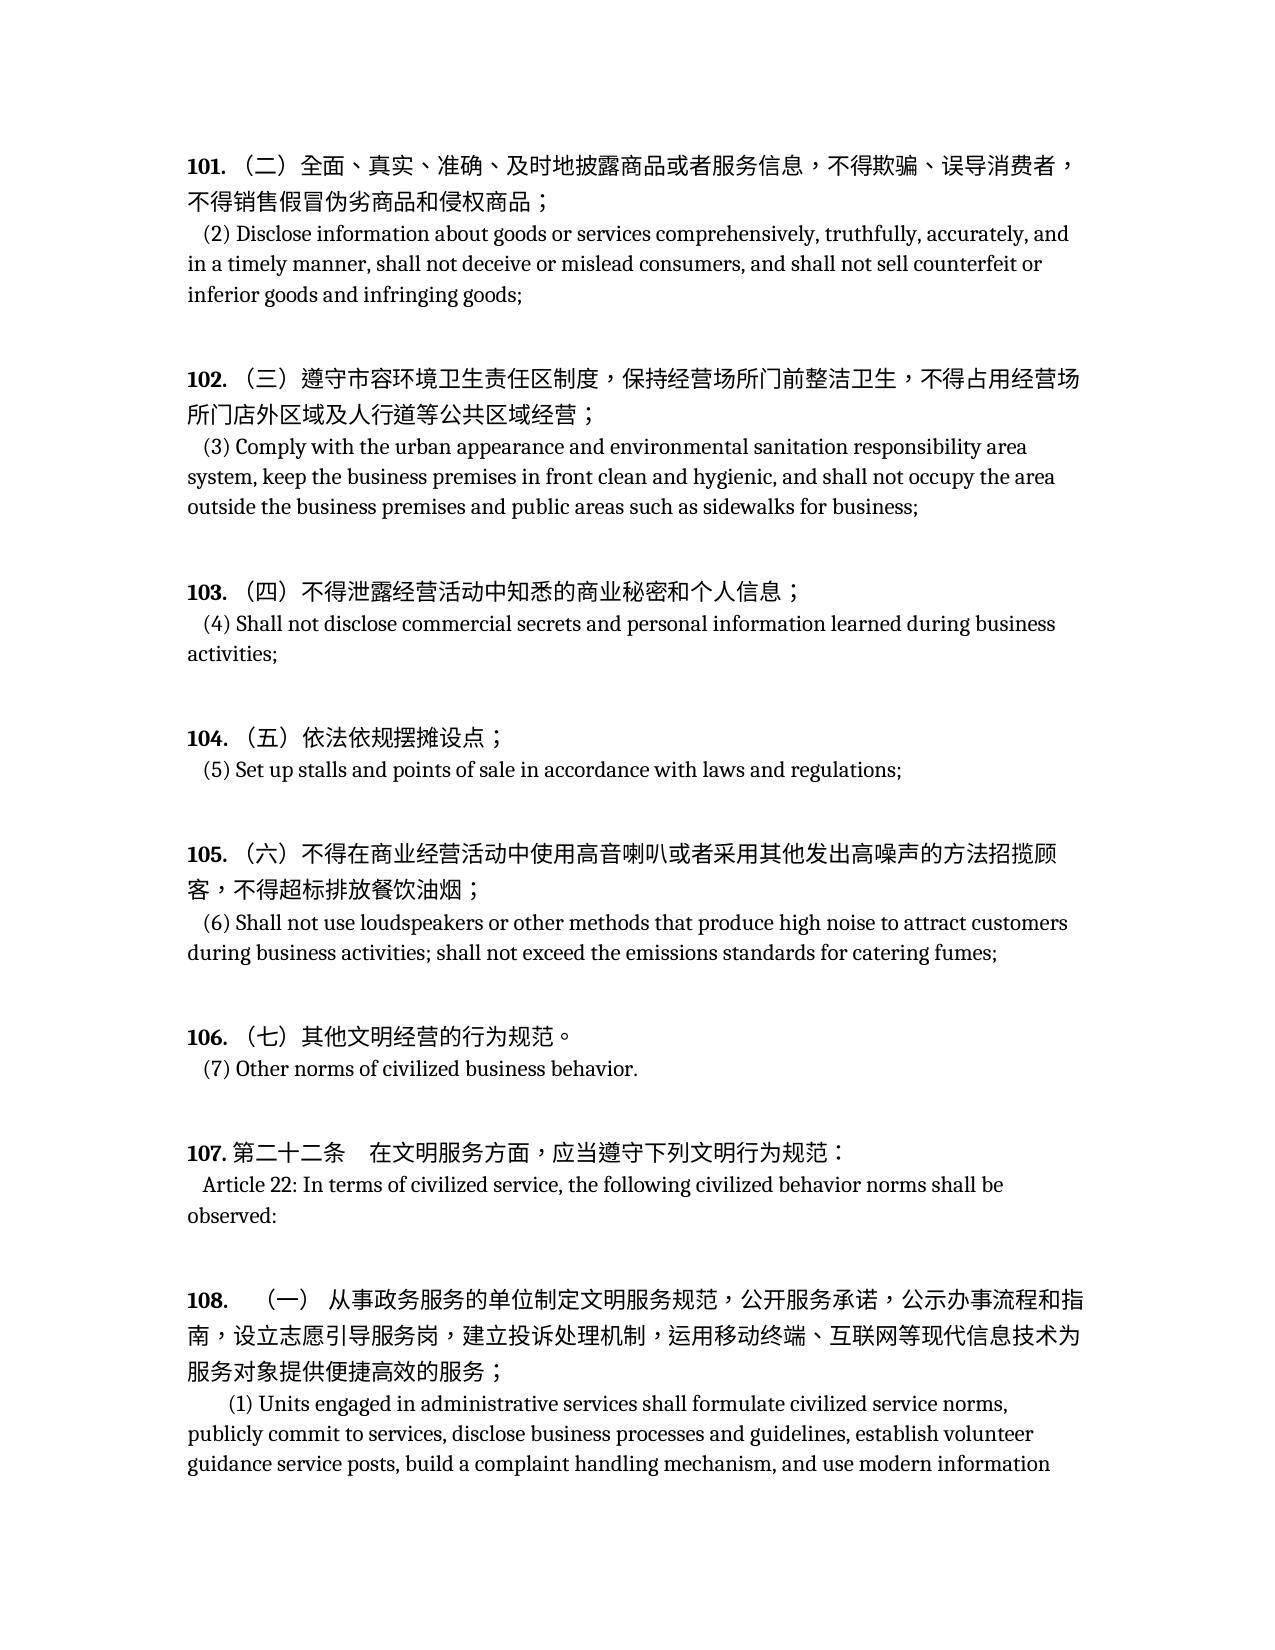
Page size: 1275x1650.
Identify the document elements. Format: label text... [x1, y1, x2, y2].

text 105. （六）不得在商业经营活动中使用高音喇叭或者采用其他发出高噪声的方法招揽顾客，不得超标排放餐饮油烟； (6) Shall not use loudspeakers or other methods that produce high noise to attract customers during business activities; shall not exceed the emissions standards for catering fumes; [187, 838, 1087, 996]
text 103. （四）不得泄露经营活动中知悉的商业秘密和个人信息； (4) Shall not disclose commercial secrets and personal information learned during business activities; [187, 575, 1087, 697]
text 106. （七）其他文明经营的行为规范。 (7) Other norms of civilized business behavior. [187, 1021, 1087, 1112]
text 102. （三）遵守市容环境卫生责任区制度，保持经营场所门前整洁卫生，不得占用经营场所门店外区域及人行道等公共区域经营； (3) Comply with the urban appearance and environmental sanitation responsibility area system, keep the business premises in front clean and hygienic, and shall not occupy the area outside the business premises and public areas such as sidewalks for business; [187, 363, 1087, 551]
text 104. （五）依法依规摆摊设点； (5) Set up stalls and points of sale in accordance with laws and regulations; [187, 722, 1087, 814]
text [187, 1284, 1087, 1477]
text 101. （二）全面、真实、准确、及时地披露商品或者服务信息，不得欺骗、误导消费者，不得销售假冒伪劣商品和侵权商品； (2) Disclose information about goods or services comprehensively, truthfully, accurately, and in a timely manner, shall not deceive or mislead consumers, and shall not sell counterfeit or inferior goods and infringing goods; [187, 150, 1087, 338]
text 107. 第二十二条 在文明服务方面，应当遵守下列文明行为规范： Article 22: In terms of civilized service, the following civilized behavior norms shall be observed: [187, 1137, 1087, 1259]
